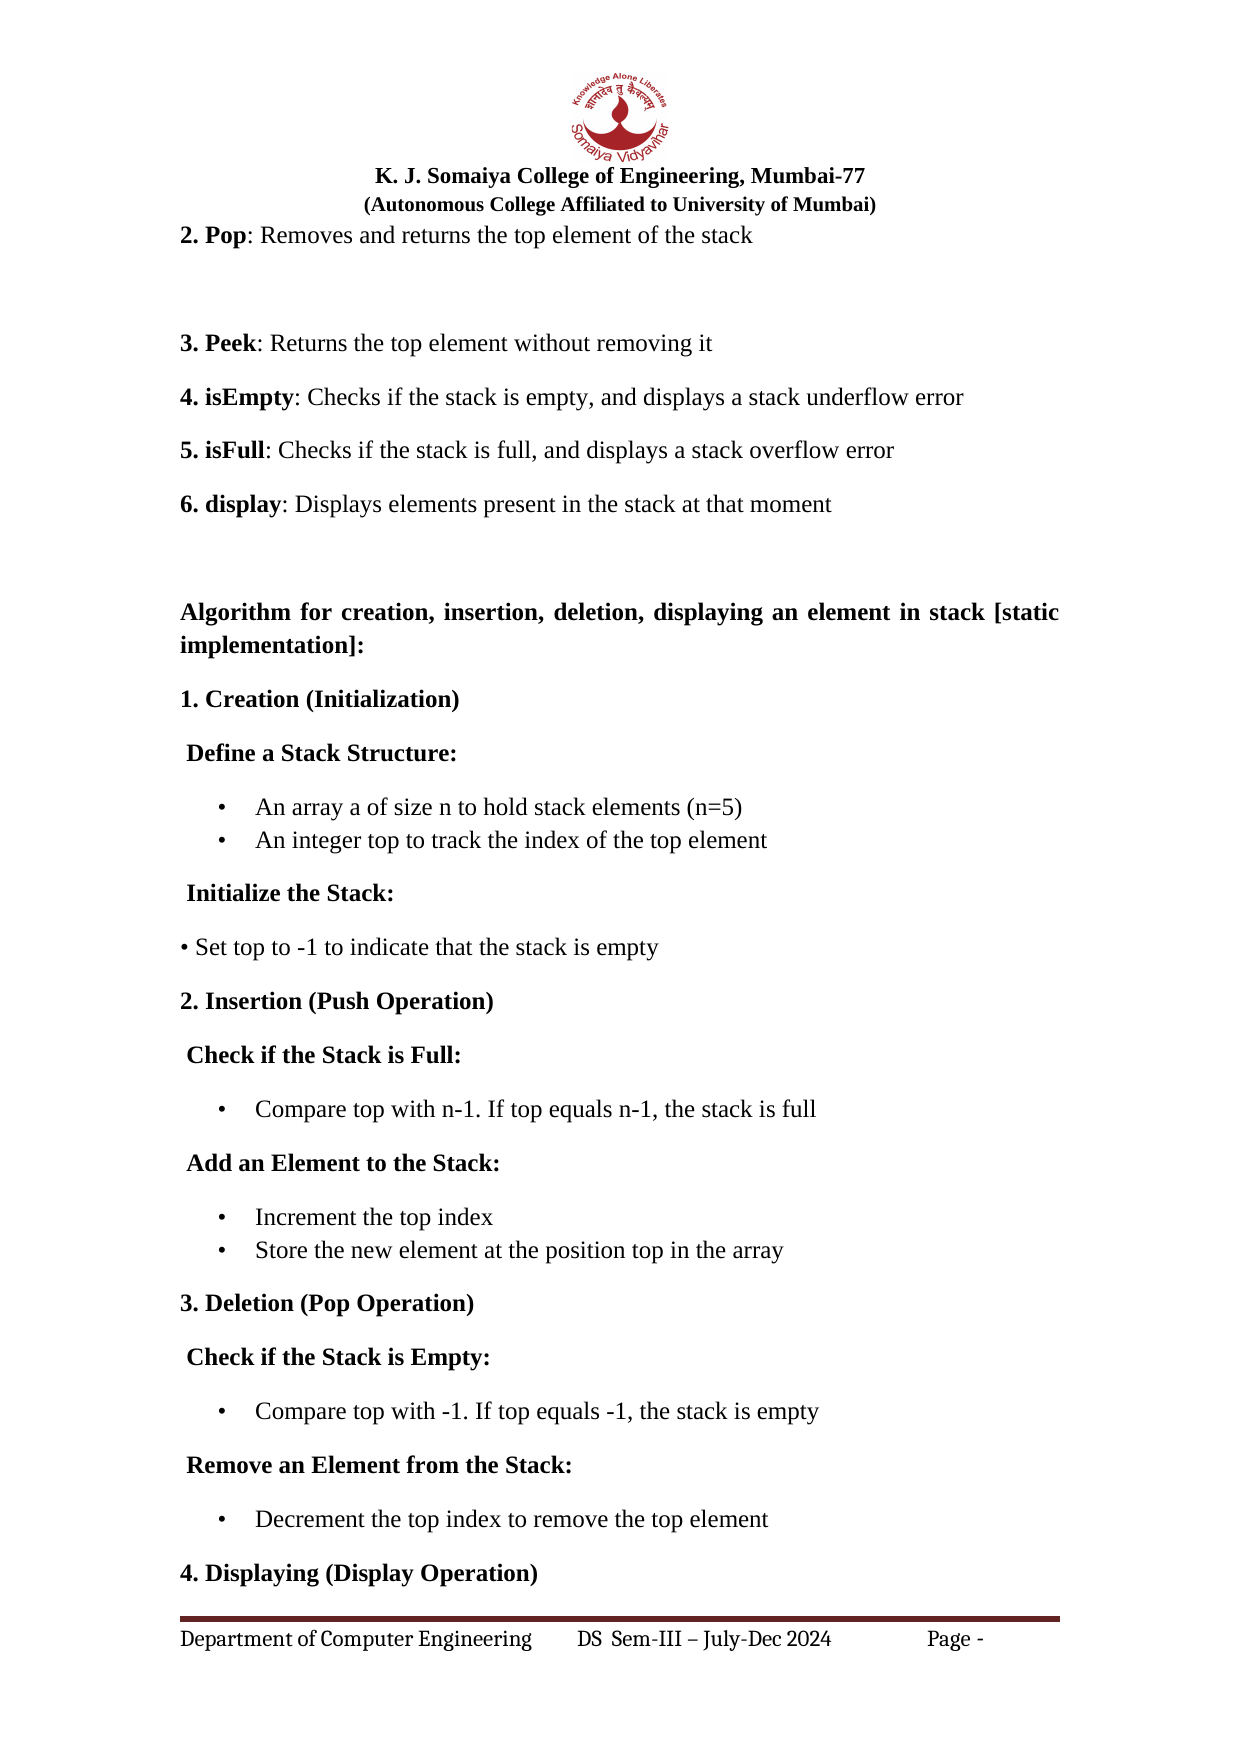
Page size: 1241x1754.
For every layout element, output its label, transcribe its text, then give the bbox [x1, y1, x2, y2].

text Check if the Stack is Full: [180, 1040, 1060, 1069]
list Compare top with n-1. If top equals n-1, the stack is full [217, 1094, 1060, 1123]
list Store the new element at the position top in the array [217, 1235, 1060, 1263]
text 1. Creation (Initialization) [180, 684, 1060, 713]
text 4. isEmpty: Checks if the stack is empty, and displays a stack underflow error [180, 382, 1060, 410]
text 3. Peek: Returns the top element without removing it [180, 328, 1060, 357]
text Algorithm for creation, insertion, deletion, displaying an element in stack [static implementation]: [180, 597, 1060, 659]
list An integer top to track the index of the top element [217, 825, 1060, 853]
text 6. display: Displays elements present in the stack at that moment [180, 489, 1060, 518]
text • Set top to -1 to indicate that the stack is empty [180, 932, 1060, 961]
text Add an Element to the Stack: [180, 1148, 1060, 1177]
list Decrement the top index to remove the top element [217, 1504, 1060, 1533]
list Compare top with -1. If top equals -1, the stack is empty [217, 1396, 1060, 1425]
text 4. Displaying (Display Operation) [180, 1558, 1060, 1587]
picture [571, 73, 669, 162]
text 2. Pop: Removes and returns the top element of the stack [180, 220, 1060, 249]
text Initialize the Stack: [180, 878, 1060, 907]
text 3. Deletion (Pop Operation) [180, 1288, 1060, 1317]
text Define a Stack Structure: [180, 738, 1060, 767]
text Check if the Stack is Empty: [180, 1342, 1060, 1371]
list An array a of size n to hold stack elements (n=5) [217, 792, 1060, 820]
text Remove an Element from the Stack: [180, 1450, 1060, 1479]
list Increment the top index [217, 1202, 1060, 1230]
text 2. Insertion (Push Operation) [180, 986, 1060, 1015]
text 5. isFull: Checks if the stack is full, and displays a stack overflow error [180, 436, 1060, 464]
